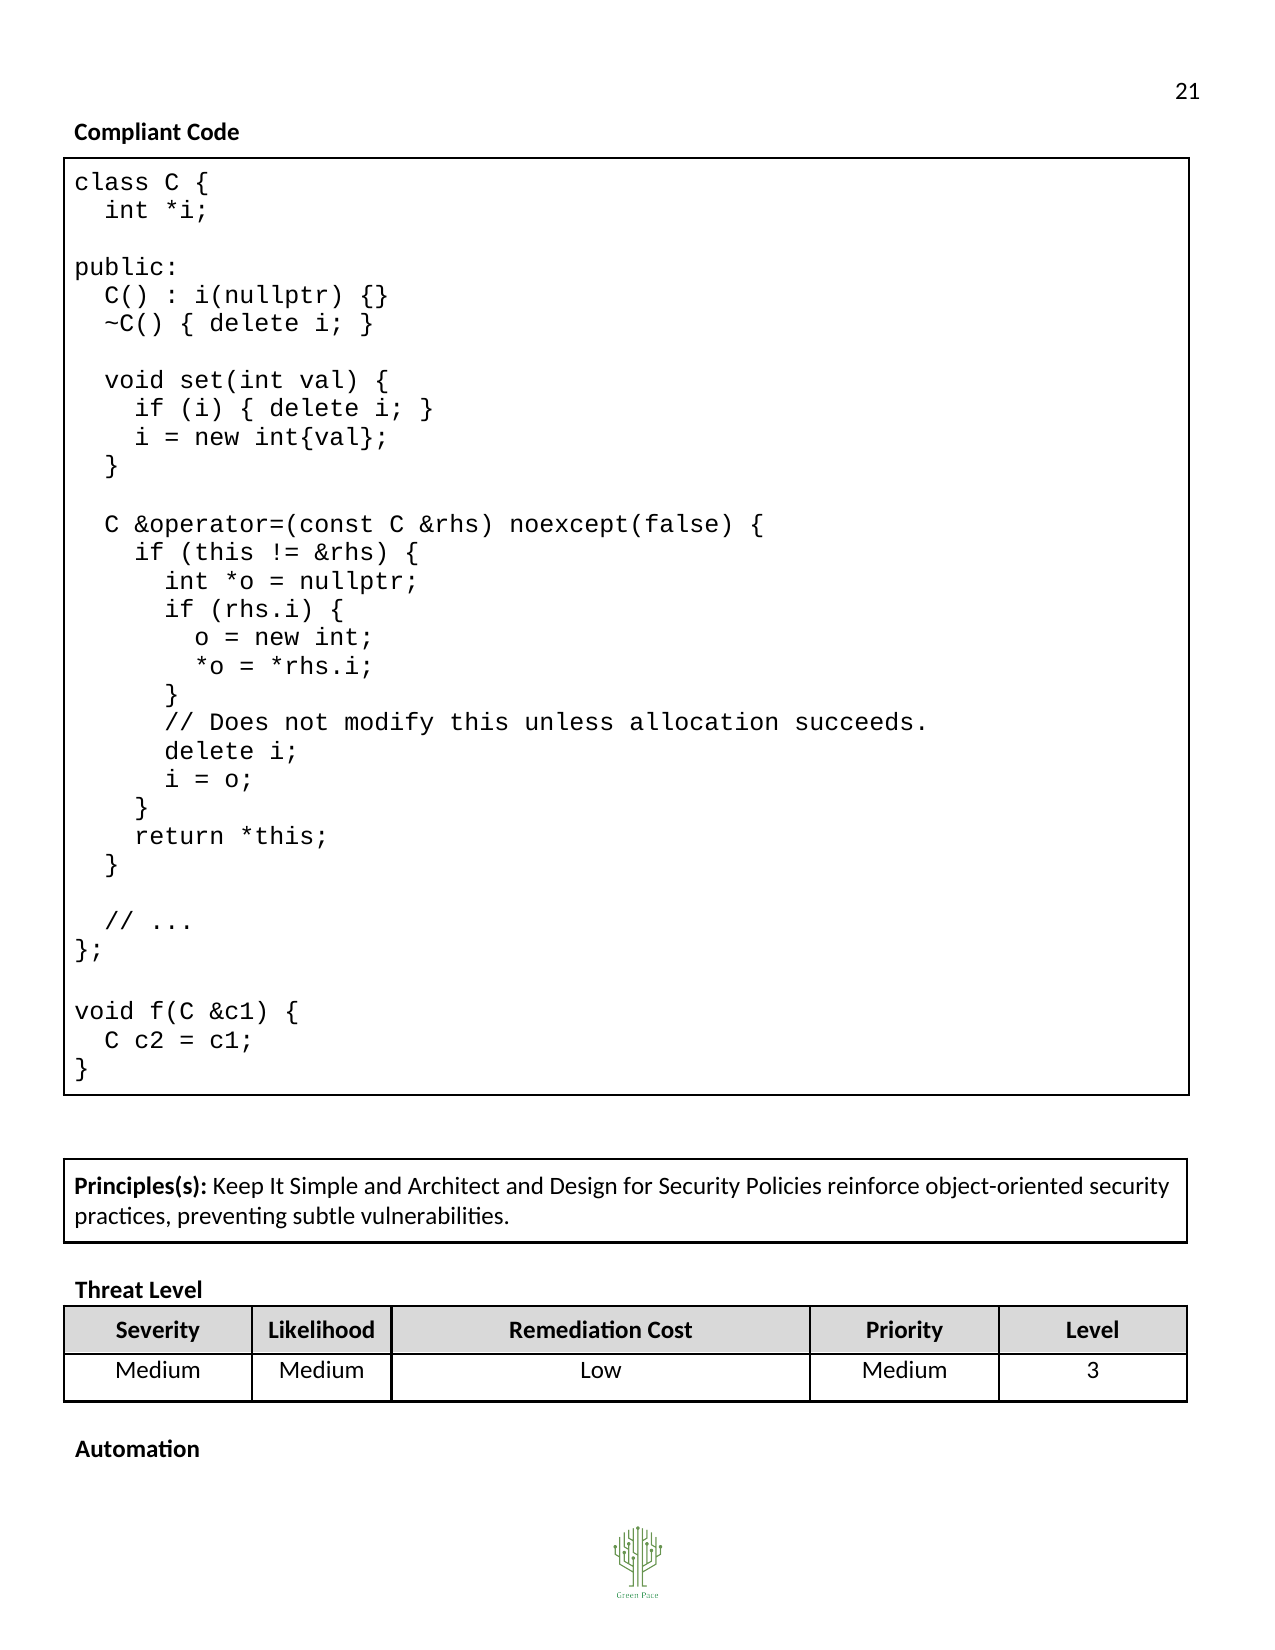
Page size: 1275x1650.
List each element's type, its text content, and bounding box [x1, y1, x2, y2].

table_header Severity [65, 1307, 251, 1352]
text Automation [75, 1433, 1200, 1463]
table_header Remediation Cost [393, 1307, 809, 1352]
table_cell 3 [1000, 1355, 1186, 1400]
picture [605, 1521, 670, 1606]
table_header Level [1000, 1307, 1186, 1352]
table_cell class C { int *i; public: C() : i(nullptr) {} ~C() { delete i; } void set(int val) { if (i) { delete i; } i = new int{val}; } C &operator=(const C &rhs) noexcept(false) { if (this != &rhs) { int *o = nullptr; if (rhs.i) { o = new int; *o = *rhs.i; } // Does not modify this unless allocation succeeds. delete i; i = o; } return *this; } // ... }; void f(C &c1) { C c2 = c1; } [65, 159, 1188, 1094]
table_header Compliant Code [64, 106, 1189, 157]
text Threat Level [75, 1274, 1200, 1304]
table_header Likelihood [253, 1307, 390, 1352]
table_cell Medium [253, 1355, 390, 1400]
table_header Priority [811, 1307, 998, 1352]
table_cell Medium [65, 1355, 251, 1400]
table_header Principles(s): Keep It Simple and Architect and Design for Security Policies reinforce object-oriented security practices, preventing subtle vulnerabilities. [65, 1160, 1186, 1241]
table_cell Low [393, 1355, 809, 1400]
table_cell Medium [811, 1355, 998, 1400]
